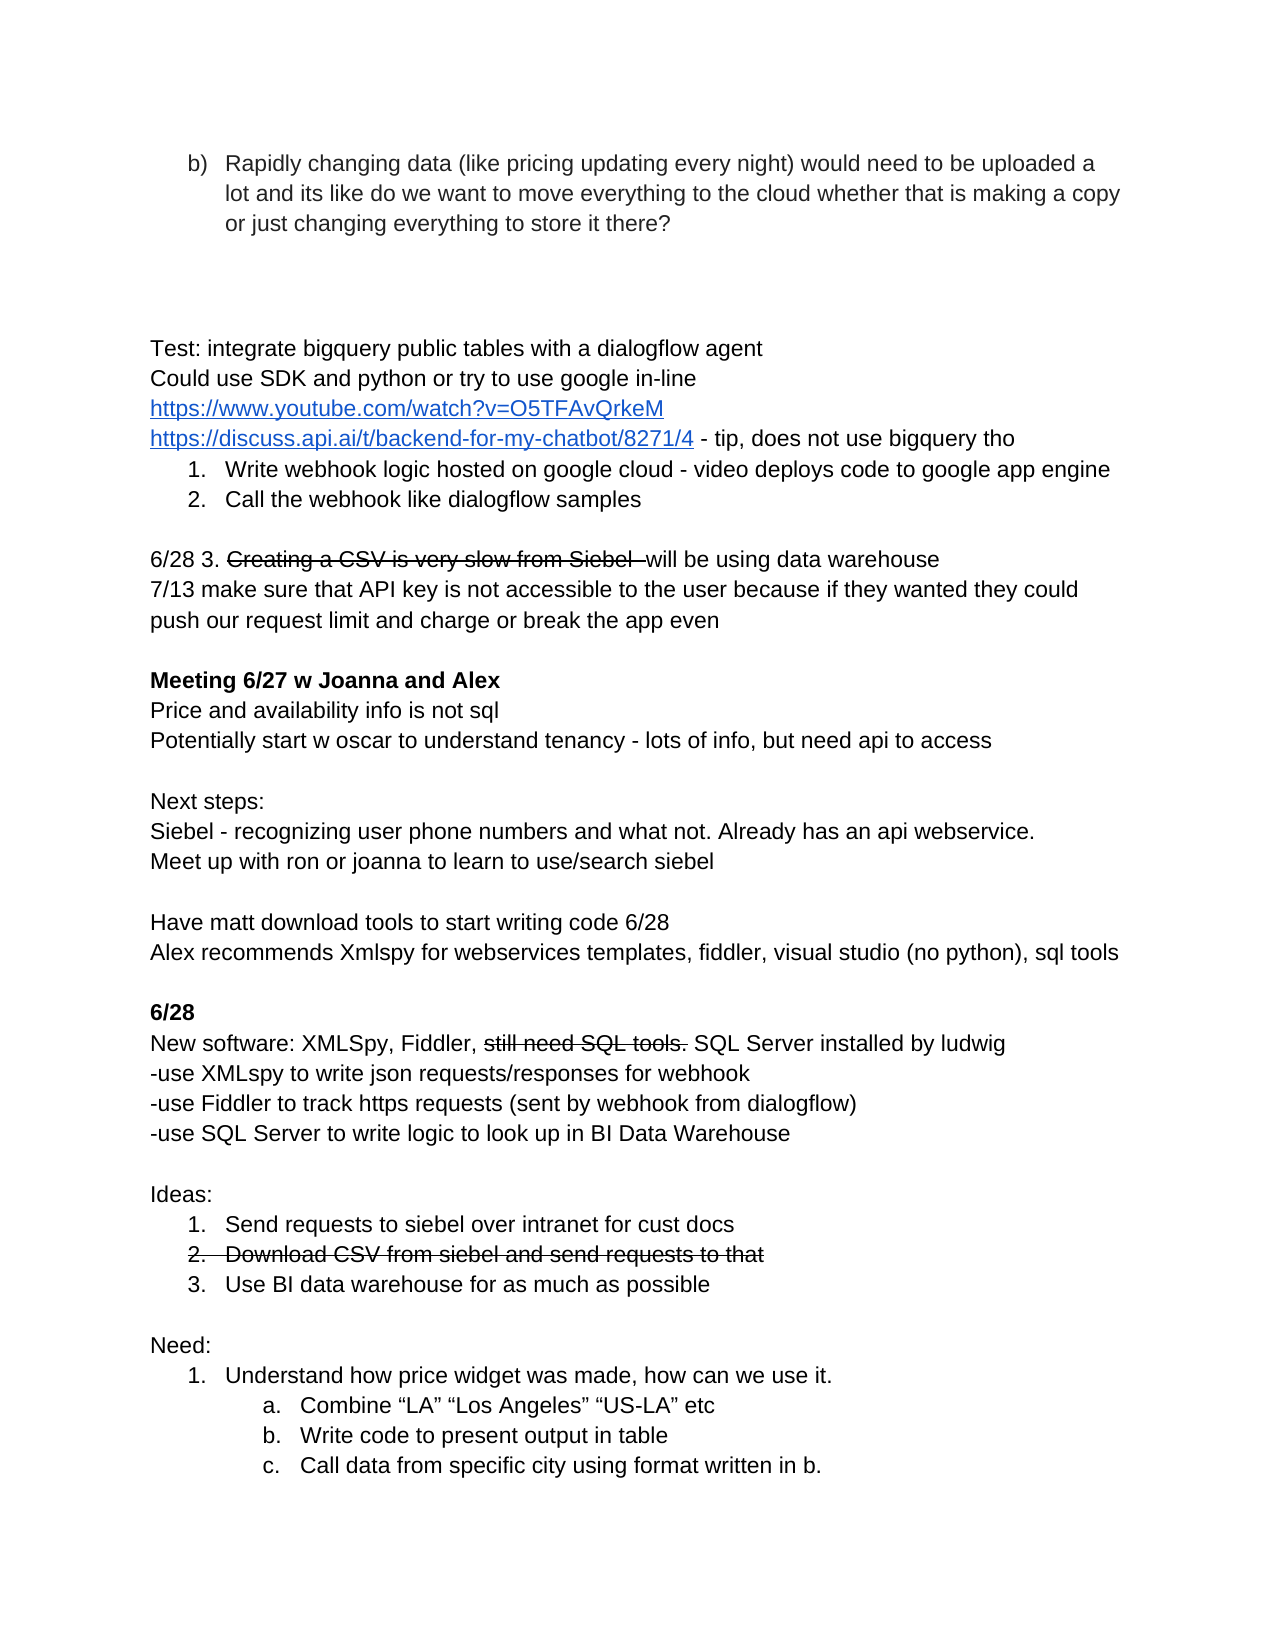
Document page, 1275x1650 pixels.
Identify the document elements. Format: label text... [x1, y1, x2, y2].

list Call data from specific city using format written in b. [262, 1452, 1125, 1479]
text Have matt download tools to start writing code 6/28 [150, 909, 1125, 935]
text Alex recommends Xmlspy for webservices templates, fiddler, visual studio (no python), sql tools [150, 939, 1125, 965]
text 6/28 3. Creating a CSV is very slow from Siebel will be using data warehouse [150, 546, 1125, 572]
text 6/28 [150, 999, 1125, 1026]
list Combine “LA” “Los Angeles” “US-LA” etc [262, 1392, 1125, 1418]
text -use Fiddler to track https requests (sent by webhook from dialogflow) [150, 1090, 1125, 1116]
list Call the webhook like dialogflow samples [187, 486, 1125, 512]
text Price and availability info is not sql [150, 697, 1125, 723]
text Ideas: [150, 1181, 1125, 1207]
list Understand how price widget was made, how can we use it. [187, 1362, 1125, 1388]
text -use XMLspy to write json requests/responses for webhook [150, 1060, 1125, 1086]
list Rapidly changing data (like pricing updating every night) would need to be uploaded a lot and its like do we want to move everything to the cloud whether that is making a copy or just changing everything to store it there? [187, 150, 1125, 237]
text Meeting 6/27 w Joanna and Alex [150, 667, 1125, 693]
list Use BI data warehouse for as much as possible [187, 1271, 1125, 1297]
text Siebel - recognizing user phone numbers and what not. Already has an api webservice. [150, 818, 1125, 844]
text Meet up with ron or joanna to learn to use/search siebel [150, 848, 1125, 874]
text 7/13 make sure that API key is not accessible to the user because if they wanted they could push our request limit and charge or break the app even [150, 576, 1125, 633]
text New software: XMLSpy, Fiddler, still need SQL tools. SQL Server installed by ludwig [150, 1029, 1125, 1056]
text -use SQL Server to write logic to look up in BI Data Warehouse [150, 1120, 1125, 1146]
text Could use SDK and python or try to use google in-line [150, 365, 1125, 391]
list Write webhook logic hosted on google cloud - video deploys code to google app engine [187, 456, 1125, 482]
text Need: [150, 1332, 1125, 1358]
list Write code to present output in table [262, 1422, 1125, 1448]
text https://www.youtube.com/watch?v=O5TFAvQrkeM [150, 395, 1125, 421]
list Download CSV from siebel and send requests to that [187, 1241, 1125, 1267]
list Send requests to siebel over intranet for cust docs [187, 1211, 1125, 1237]
text Potentially start w oscar to understand tenancy - lots of info, but need api to access [150, 727, 1125, 754]
text https://discuss.api.ai/t/backend-for-my-chatbot/8271/4 - tip, does not use bigquery tho [150, 425, 1125, 452]
text Test: integrate bigquery public tables with a dialogflow agent [150, 335, 1125, 361]
text Next steps: [150, 788, 1125, 814]
